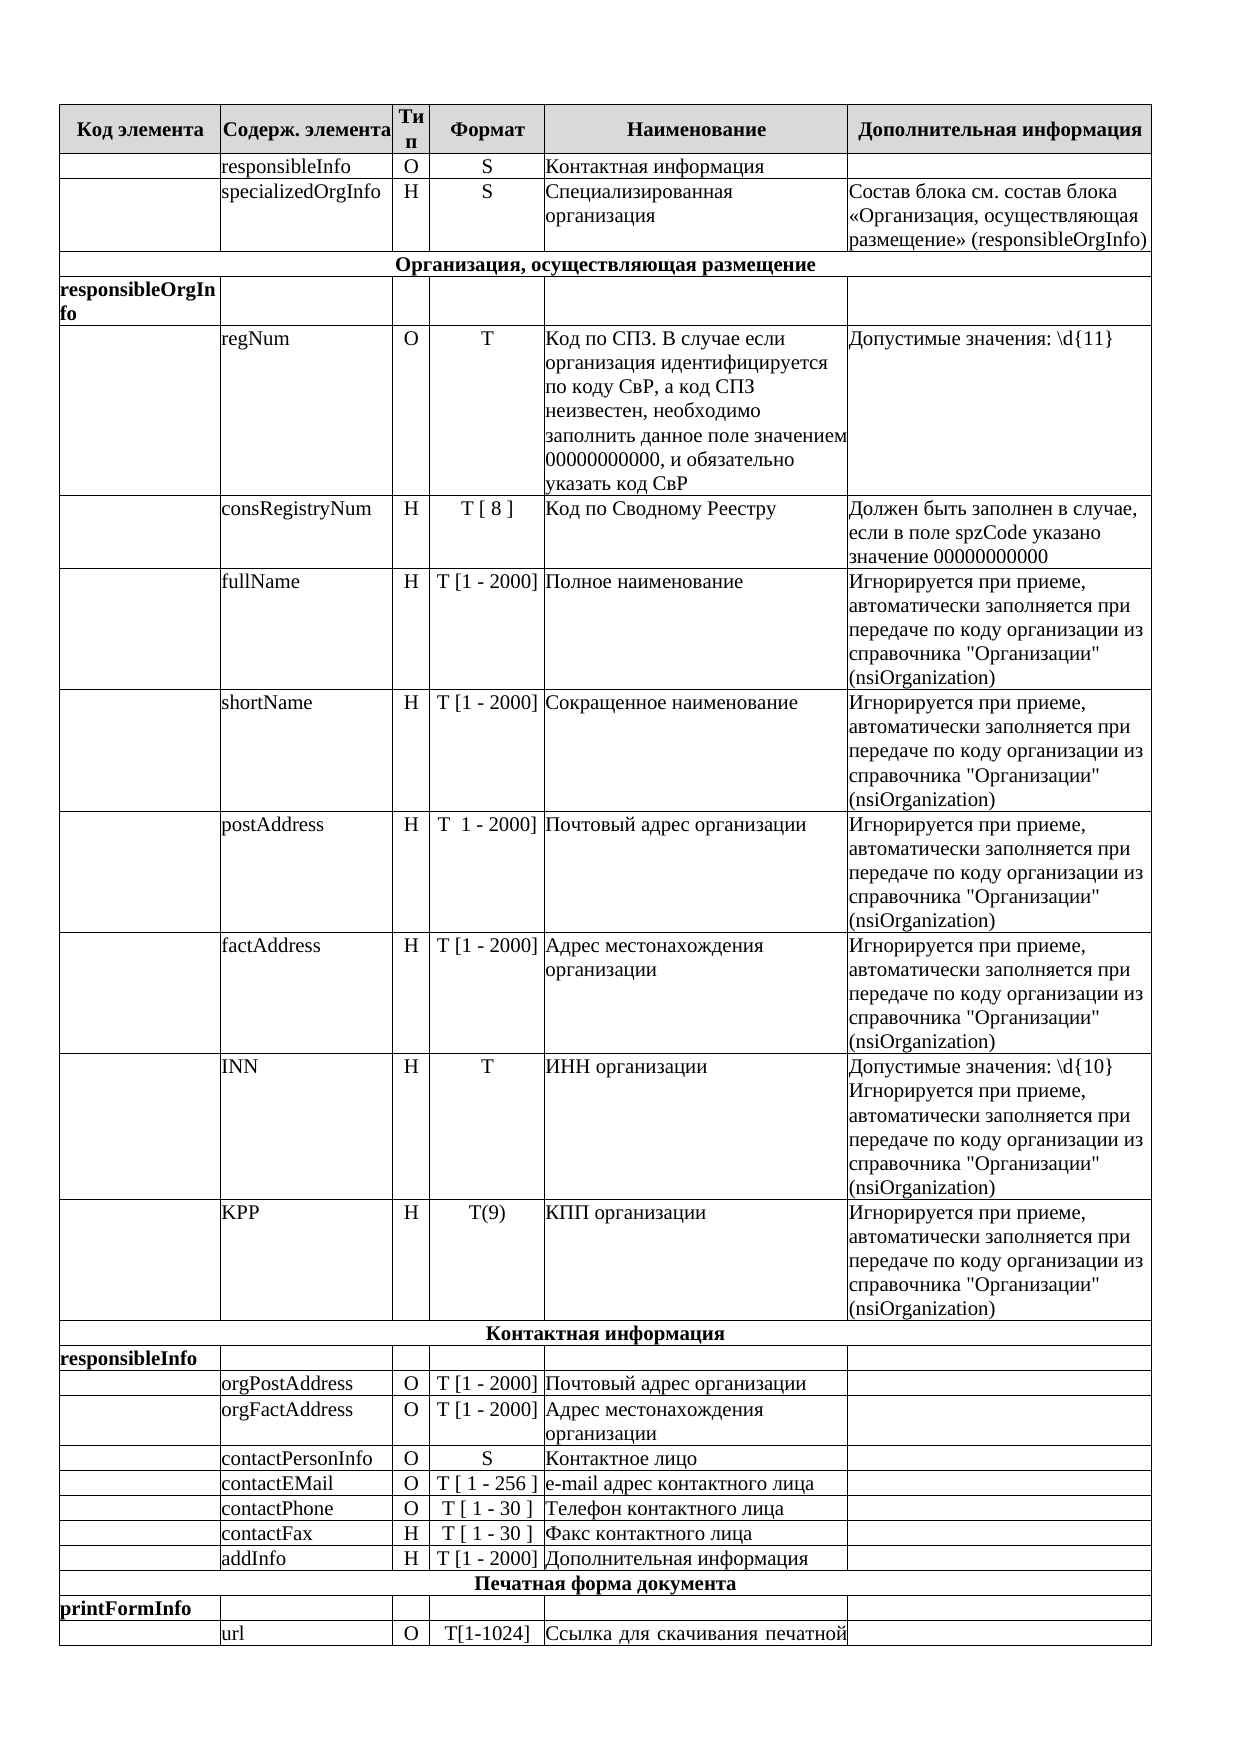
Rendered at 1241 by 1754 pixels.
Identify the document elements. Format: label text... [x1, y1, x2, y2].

table_cell postAddress [221, 812, 392, 932]
table_cell [60, 1371, 220, 1395]
table_cell orgFactAddress [221, 1396, 392, 1444]
table_cell [60, 326, 220, 495]
table_cell Почтовый адрес организации [545, 812, 847, 932]
table_cell [545, 1596, 847, 1620]
table_cell Допустимые значения: \d{10} Игнорируется при приеме, автоматически заполняется при передаче по коду организации из справочника "Организации" (nsiOrganization) [848, 1054, 1151, 1199]
table_cell [60, 1396, 220, 1444]
table_cell [221, 277, 392, 325]
table_cell Контактное лицо [545, 1446, 847, 1470]
table_cell О [393, 1446, 429, 1470]
table_cell [848, 1371, 1151, 1395]
table_cell regNum [221, 326, 392, 495]
table_cell Должен быть заполнен в случае, если в поле spzCode указано значение 00000000000 [848, 496, 1151, 568]
table_cell T [1 - 2000] [430, 1546, 544, 1570]
table_cell S [430, 154, 544, 178]
table_cell [430, 277, 544, 325]
table_cell T [430, 326, 544, 495]
table_cell [848, 1546, 1151, 1570]
table_cell Н [393, 1054, 429, 1199]
table_cell Н [393, 179, 429, 251]
table_cell [393, 1596, 429, 1620]
table_cell T(9) [430, 1200, 544, 1320]
table_cell Н [393, 933, 429, 1053]
table_cell [393, 277, 429, 325]
table_cell Почтовый адрес организации [545, 1371, 847, 1395]
table_cell responsibleInfo [221, 154, 392, 178]
table_cell KPP [221, 1200, 392, 1320]
table_cell Ссылка для скачивания печатной формы [545, 1621, 847, 1645]
table_cell Игнорируется при приеме, автоматически заполняется при передаче по коду организации из справочника "Организации" (nsiOrganization) [848, 812, 1151, 932]
table_cell T [ 1 - 256 ] [430, 1471, 544, 1495]
table_cell contactPhone [221, 1496, 392, 1520]
table_cell url [221, 1621, 392, 1645]
table_cell [60, 1054, 220, 1199]
table_cell consRegistryNum [221, 496, 392, 568]
table_cell Допустимые значения: \d{11} [848, 326, 1151, 495]
table_cell T[1-1024] [430, 1621, 544, 1645]
table_cell Игнорируется при приеме, автоматически заполняется при передаче по коду организации из справочника "Организации" (nsiOrganization) [848, 933, 1151, 1053]
table_cell e-mail адрес контактного лица [545, 1471, 847, 1495]
table_cell [60, 1446, 220, 1470]
table_cell [848, 1396, 1151, 1444]
table_cell T [ 1 - 30 ] [430, 1521, 544, 1545]
table_cell T [1 - 2000] [430, 690, 544, 811]
table_cell [60, 154, 220, 178]
table_cell [221, 1596, 392, 1620]
table_cell contactPersonInfo [221, 1446, 392, 1470]
table_cell factAddress [221, 933, 392, 1053]
table_cell T [1 - 2000] [430, 933, 544, 1053]
table_cell [545, 277, 847, 325]
table_header Содерж. элемента [221, 105, 392, 153]
table_cell [60, 1496, 220, 1520]
table_header Формат [430, 105, 544, 153]
table_cell Код по СПЗ. В случае если организация идентифицируется по коду СвР, а код СПЗ неизвестен, необходимо заполнить данное поле значением 00000000000, и обязательно указать код СвР [545, 326, 847, 495]
table_cell [60, 496, 220, 568]
table_header Дополнительная информация [848, 105, 1151, 153]
table_cell [430, 1346, 544, 1370]
table_cell О [393, 1471, 429, 1495]
table_cell specializedOrgInfo [221, 179, 392, 251]
table_cell [60, 812, 220, 932]
table_cell INN [221, 1054, 392, 1199]
table_cell [60, 933, 220, 1053]
table_cell Печатная форма документа [60, 1571, 1151, 1595]
table_cell О [393, 1371, 429, 1395]
table_cell responsibleOrgInfo [60, 277, 220, 325]
table_cell Н [393, 569, 429, 689]
table_cell S [430, 1446, 544, 1470]
table_cell T [ 8 ] [430, 496, 544, 568]
table_cell Состав блока см. состав блока «Организация, осуществляющая размещение» (responsibleOrgInfo) [848, 179, 1151, 251]
table_cell Сокращенное наименование [545, 690, 847, 811]
table_header Код элемента [60, 105, 220, 153]
table_cell [60, 569, 220, 689]
table_cell T [430, 1054, 544, 1199]
table_cell printFormInfo [60, 1596, 220, 1620]
table_cell Контактная информация [60, 1321, 1151, 1345]
table_cell [60, 1521, 220, 1545]
table_cell [60, 1471, 220, 1495]
table_cell [221, 1346, 392, 1370]
table_cell fullName [221, 569, 392, 689]
table_cell Адрес местонахождения организации [545, 933, 847, 1053]
table_cell Игнорируется при приеме, автоматически заполняется при передаче по коду организации из справочника "Организации" (nsiOrganization) [848, 569, 1151, 689]
table_cell [848, 1596, 1151, 1620]
table_cell Н [393, 496, 429, 568]
table_cell [848, 154, 1151, 178]
table_cell О [393, 1496, 429, 1520]
table_header Наименование [545, 105, 847, 153]
table_cell Н [393, 1200, 429, 1320]
table_cell [430, 1596, 544, 1620]
table_cell Адрес местонахождения организации [545, 1396, 847, 1444]
table_cell Телефон контактного лица [545, 1496, 847, 1520]
table_cell Факс контактного лица [545, 1521, 847, 1545]
table_cell [60, 1621, 220, 1645]
table_cell contactFax [221, 1521, 392, 1545]
table_cell КПП организации [545, 1200, 847, 1320]
table_cell Н [393, 690, 429, 811]
table_cell [60, 1200, 220, 1320]
table_cell О [393, 326, 429, 495]
table_cell T [1 - 2000] [430, 569, 544, 689]
table_cell [848, 1471, 1151, 1495]
table_cell [60, 179, 220, 251]
table_cell Игнорируется при приеме, автоматически заполняется при передаче по коду организации из справочника "Организации" (nsiOrganization) [848, 1200, 1151, 1320]
table_cell О [393, 1621, 429, 1645]
table_cell addInfo [221, 1546, 392, 1570]
table_cell [848, 1496, 1151, 1520]
table_cell [848, 277, 1151, 325]
table_cell [545, 1346, 847, 1370]
table_cell [60, 690, 220, 811]
table_cell О [393, 154, 429, 178]
table_cell Организация, осуществляющая размещение [60, 252, 1151, 276]
table_cell T [ 1 - 30 ] [430, 1496, 544, 1520]
table_cell [848, 1446, 1151, 1470]
table_cell Игнорируется при приеме, автоматически заполняется при передаче по коду организации из справочника "Организации" (nsiOrganization) [848, 690, 1151, 811]
table_cell responsibleInfo [60, 1346, 220, 1370]
table_cell Дополнительная информация [545, 1546, 847, 1570]
table_cell S [430, 179, 544, 251]
table_cell Контактная информация [545, 154, 847, 178]
table_cell [848, 1521, 1151, 1545]
table_cell T 1 - 2000] [430, 812, 544, 932]
table_cell shortName [221, 690, 392, 811]
table_cell T [1 - 2000] [430, 1371, 544, 1395]
table_cell Н [393, 1546, 429, 1570]
table_cell contactEMail [221, 1471, 392, 1495]
table_cell Специализированная организация [545, 179, 847, 251]
table_cell [848, 1621, 1151, 1645]
table_cell [848, 1346, 1151, 1370]
table_cell [393, 1346, 429, 1370]
table_cell T [1 - 2000] [430, 1396, 544, 1444]
table_cell [60, 1546, 220, 1570]
table_cell ИНН организации [545, 1054, 847, 1199]
table_cell О [393, 1396, 429, 1444]
table_cell Н [393, 812, 429, 932]
table_cell Н [393, 1521, 429, 1545]
table_cell Код по Сводному Реестру [545, 496, 847, 568]
table_cell orgPostAddress [221, 1371, 392, 1395]
table_cell Полное наименование [545, 569, 847, 689]
table_header Тип [393, 105, 429, 153]
